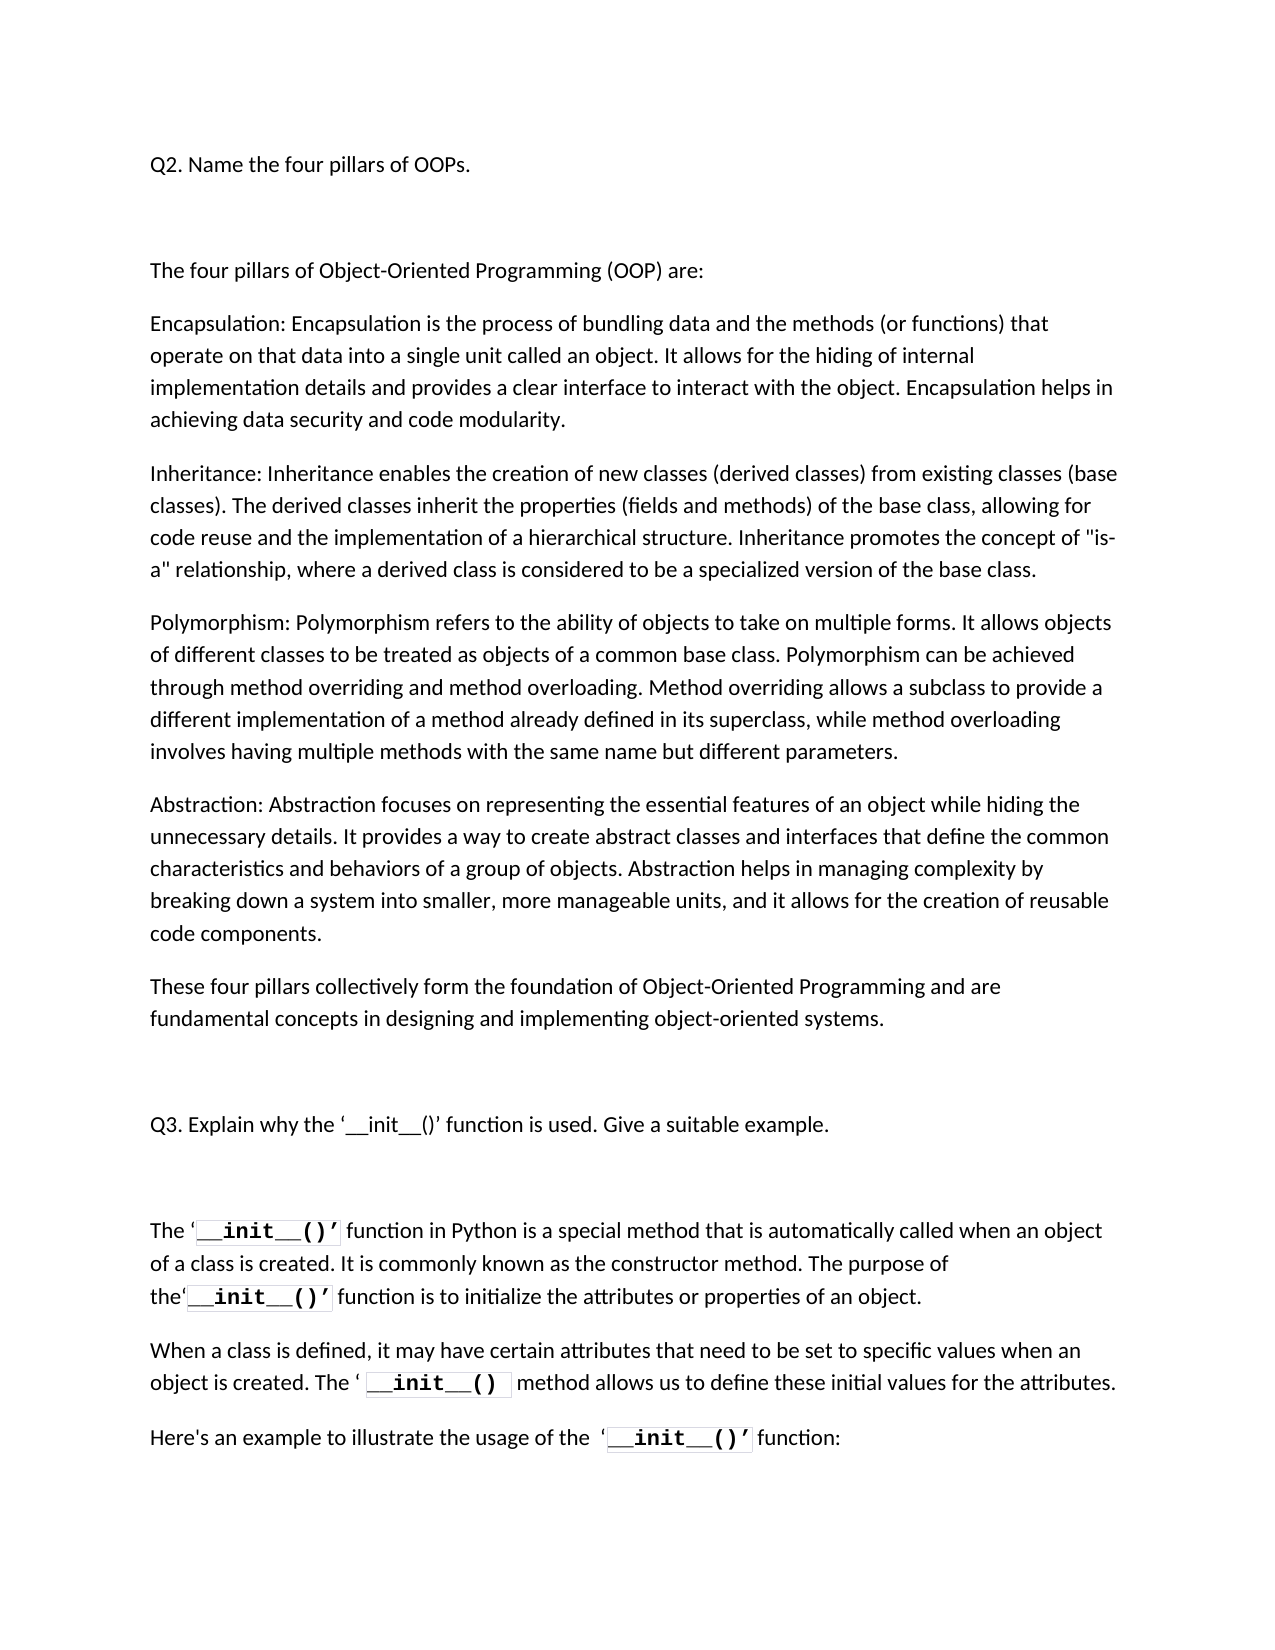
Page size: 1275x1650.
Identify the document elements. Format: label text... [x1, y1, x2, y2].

text Q2. Name the four pillars of OOPs. [150, 150, 1125, 178]
text Polymorphism: Polymorphism refers to the ability of objects to take on multiple forms. It allows objects of different classes to be treated as objects of a common base class. Polymorphism can be achieved through method overriding and method overloading. Method overriding allows a subclass to provide a different implementation of a method already defined in its superclass, while method overloading involves having multiple methods with the same name but different parameters. [150, 608, 1125, 765]
text When a class is defined, it may have certain attributes that need to be set to specific values when an object is created. The ‘ __init__() method allows us to define these initial values for the attributes. [150, 1336, 1125, 1398]
text The four pillars of Object-Oriented Programming (OOP) are: [150, 256, 1125, 284]
text Inheritance: Inheritance enables the creation of new classes (derived classes) from existing classes (base classes). The derived classes inherit the properties (fields and methods) of the base class, allowing for code reuse and the implementation of a hierarchical structure. Inheritance promotes the concept of "is-a" relationship, where a derived class is considered to be a specialized version of the base class. [150, 459, 1125, 583]
text Encapsulation: Encapsulation is the process of bundling data and the methods (or functions) that operate on that data into a single unit called an object. It allows for the hiding of internal implementation details and provides a clear interface to interact with the object. Encapsulation helps in achieving data security and code modularity. [150, 309, 1125, 434]
text The ‘__init__()’ function in Python is a special method that is automatically called when an object of a class is created. It is commonly known as the constructor method. The purpose of the‘__init__()’ function is to initialize the attributes or properties of an object. [150, 1216, 1125, 1311]
text Abstraction: Abstraction focuses on representing the essential features of an object while hiding the unnecessary details. It provides a way to create abstract classes and interfaces that define the common characteristics and behaviors of a group of objects. Abstraction helps in managing complexity by breaking down a system into smaller, more manageable units, and it allows for the creation of reusable code components. [150, 790, 1125, 947]
text These four pillars collectively form the foundation of Object-Oriented Programming and are fundamental concepts in designing and implementing object-oriented systems. [150, 972, 1125, 1032]
text Q3. Explain why the ‘__init__()’ function is used. Give a suitable example. [150, 1110, 1125, 1138]
text Here's an example to illustrate the usage of the ‘__init__()’ function: [150, 1423, 1125, 1452]
